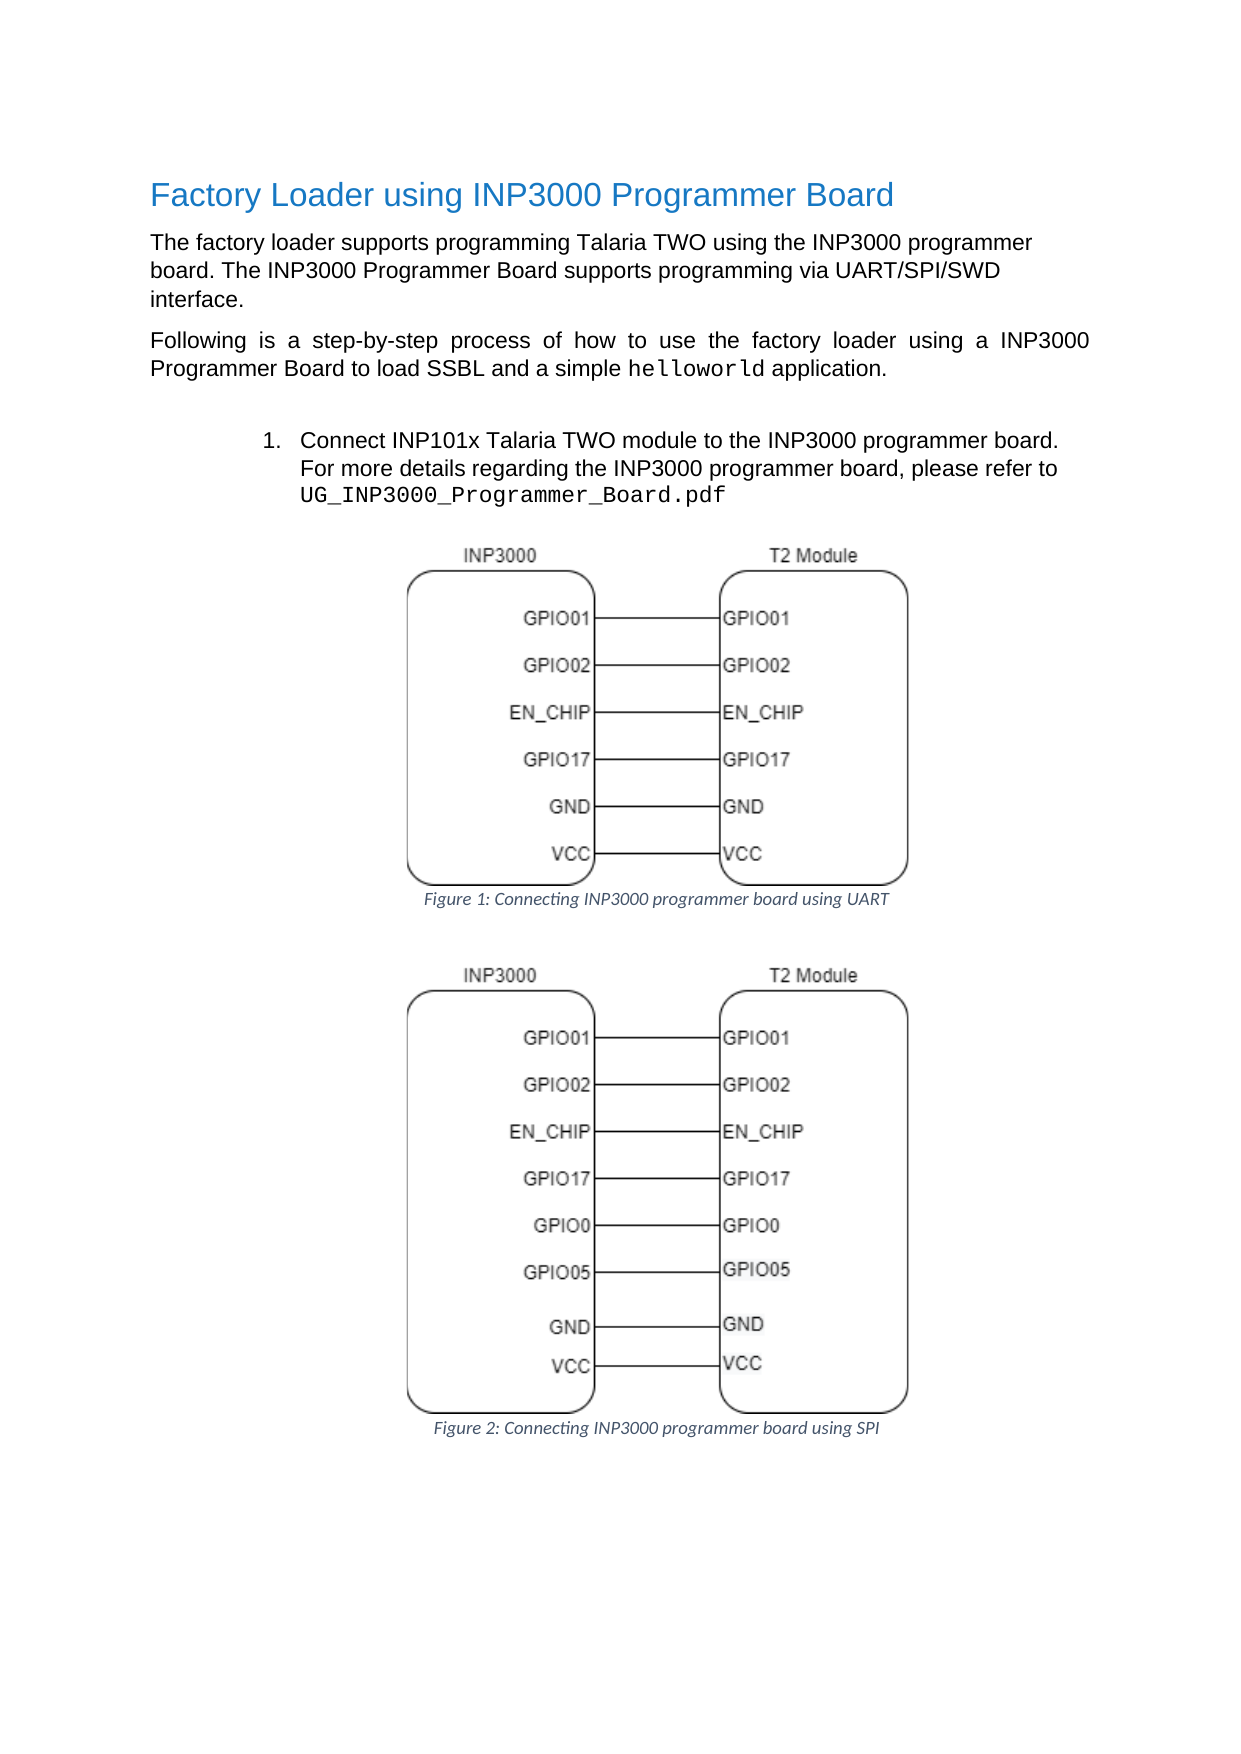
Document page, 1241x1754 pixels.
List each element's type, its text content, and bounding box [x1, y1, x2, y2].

text Following is a step-by-step process of how to use the factory loader using a INP3000 Programmer Board to load SSBL and a simple helloworld application. [150, 327, 1090, 383]
subtitle Factory Loader using INP3000 Programmer Board [150, 175, 1090, 213]
list Connect INP101x Talaria TWO module to the INP3000 programmer board. For more details regarding the INP3000 programmer board, please refer to UG_INP3000_Programmer_Board.pdf [262, 427, 1090, 509]
picture [406, 539, 909, 886]
text The factory loader supports programming Talaria TWO using the INP3000 programmer board. The INP3000 Programmer Board supports programming via UART/SPI/SWD interface. [150, 229, 1090, 312]
picture [406, 959, 909, 1414]
